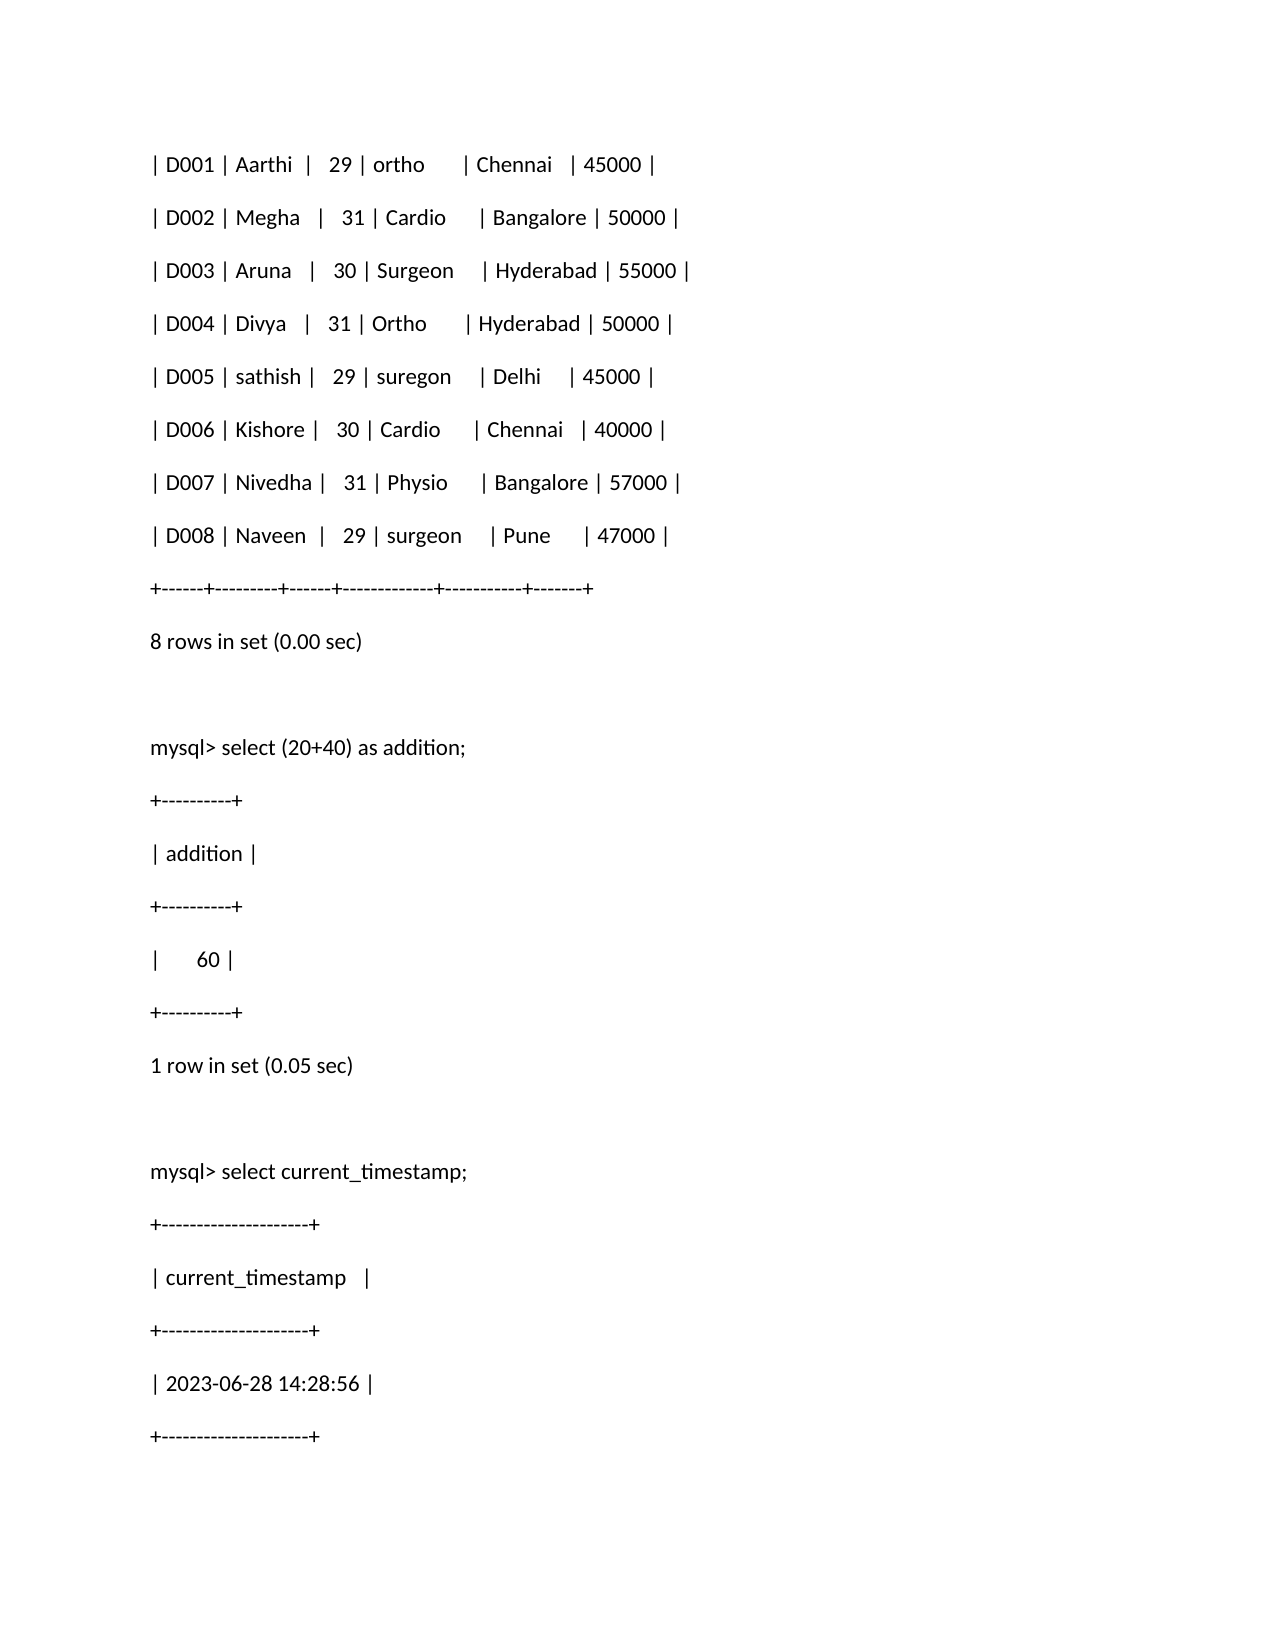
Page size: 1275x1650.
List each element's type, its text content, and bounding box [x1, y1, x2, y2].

text | D002 | Megha | 31 | Cardio | Bangalore | 50000 | [150, 203, 1125, 231]
text +----------+ [150, 998, 1125, 1026]
text | 60 | [150, 945, 1125, 973]
text | D003 | Aruna | 30 | Surgeon | Hyderabad | 55000 | [150, 256, 1125, 284]
text +------+---------+------+-------------+-----------+-------+ [150, 574, 1125, 602]
text 1 row in set (0.05 sec) [150, 1051, 1125, 1079]
text +----------+ [150, 892, 1125, 920]
text | D001 | Aarthi | 29 | ortho | Chennai | 45000 | [150, 150, 1125, 178]
text | current_timestamp | [150, 1263, 1125, 1291]
text | D006 | Kishore | 30 | Cardio | Chennai | 40000 | [150, 415, 1125, 443]
text +---------------------+ [150, 1316, 1125, 1344]
text | D004 | Divya | 31 | Ortho | Hyderabad | 50000 | [150, 309, 1125, 337]
text 8 rows in set (0.00 sec) [150, 627, 1125, 655]
text | D005 | sathish | 29 | suregon | Delhi | 45000 | [150, 362, 1125, 390]
text +---------------------+ [150, 1422, 1125, 1451]
text | 2023-06-28 14:28:56 | [150, 1369, 1125, 1397]
text | addition | [150, 839, 1125, 867]
text mysql> select (20+40) as addition; [150, 733, 1125, 761]
text mysql> select current_timestamp; [150, 1157, 1125, 1185]
text | D008 | Naveen | 29 | surgeon | Pune | 47000 | [150, 521, 1125, 549]
text +---------------------+ [150, 1210, 1125, 1238]
text | D007 | Nivedha | 31 | Physio | Bangalore | 57000 | [150, 468, 1125, 496]
text +----------+ [150, 786, 1125, 814]
